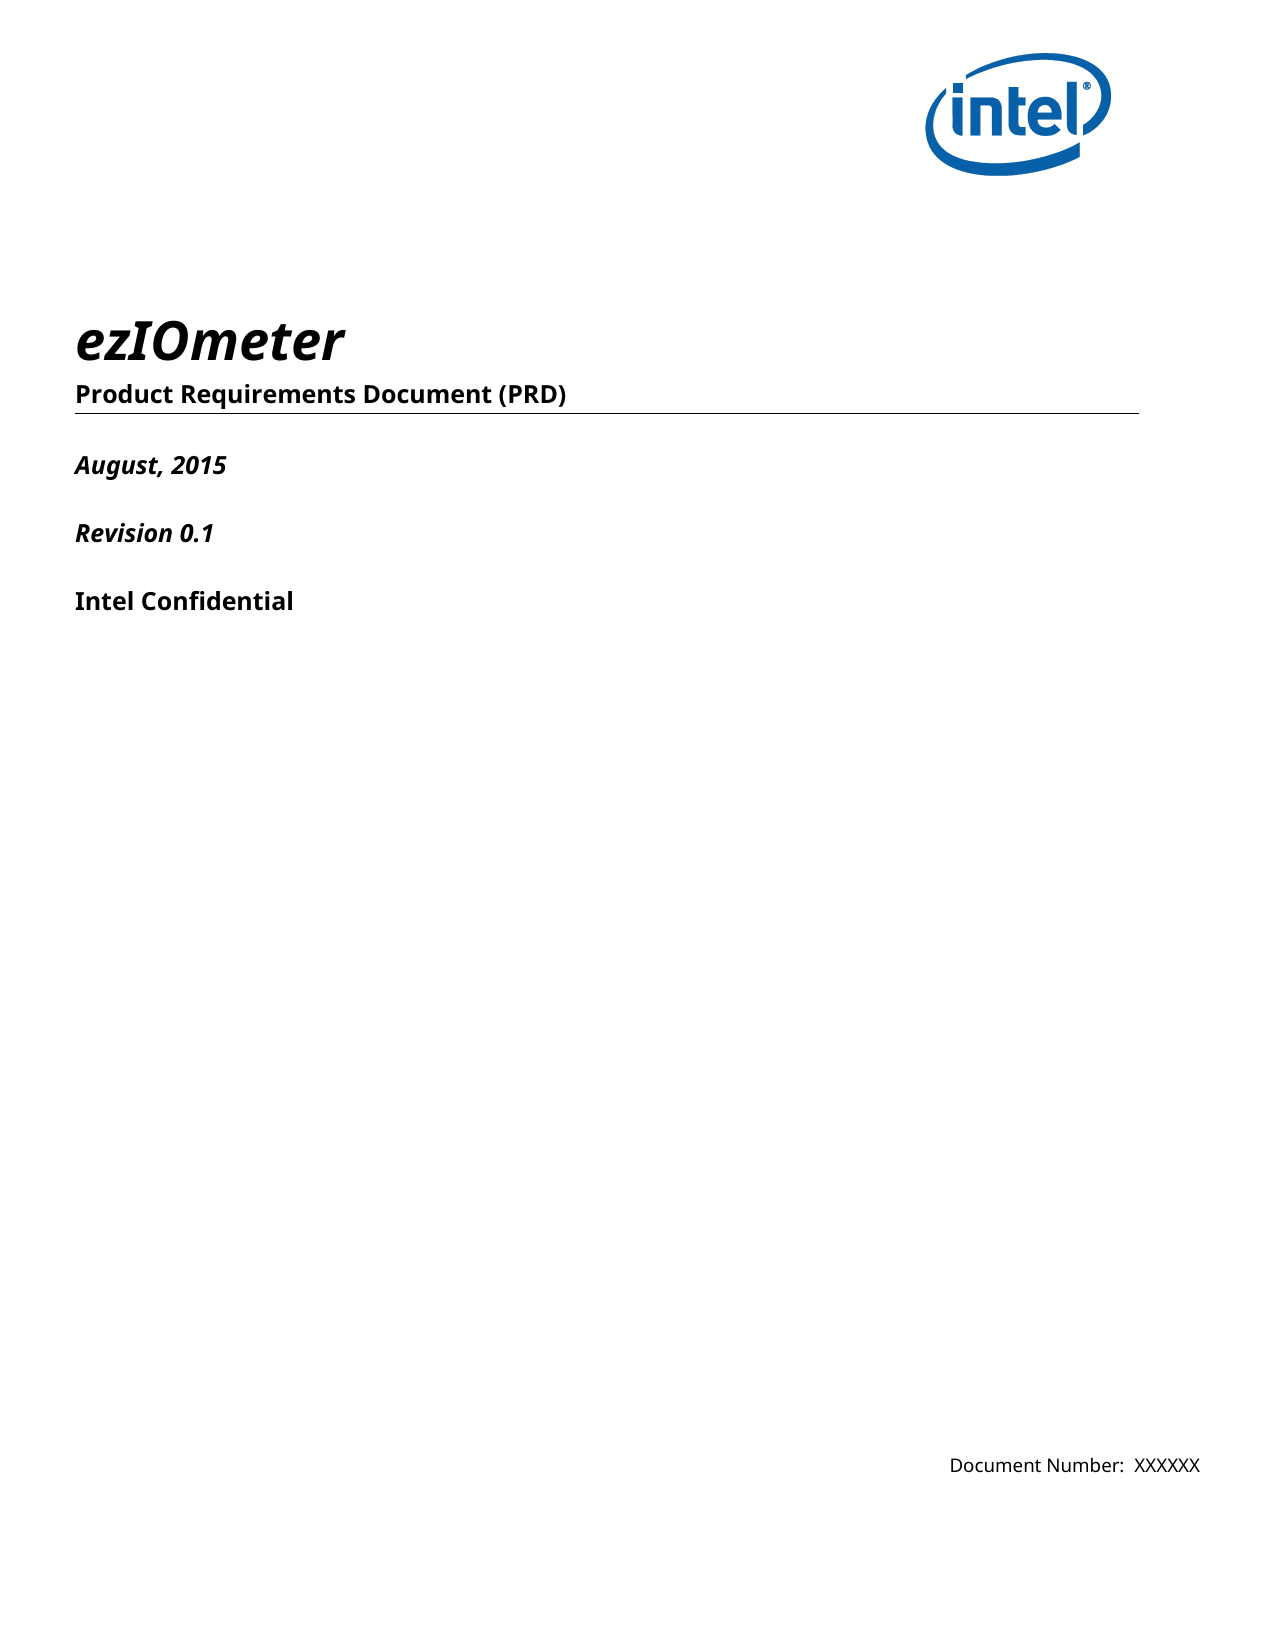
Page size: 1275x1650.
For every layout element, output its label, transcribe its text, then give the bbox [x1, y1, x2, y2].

text Intel Confidential [75, 584, 1200, 618]
text Product Requirements Document (PRD) [75, 376, 1139, 413]
title August, 2015 [75, 448, 1139, 482]
title Revision 0.1 [75, 516, 1139, 550]
title ezIOmeter [75, 303, 1139, 376]
